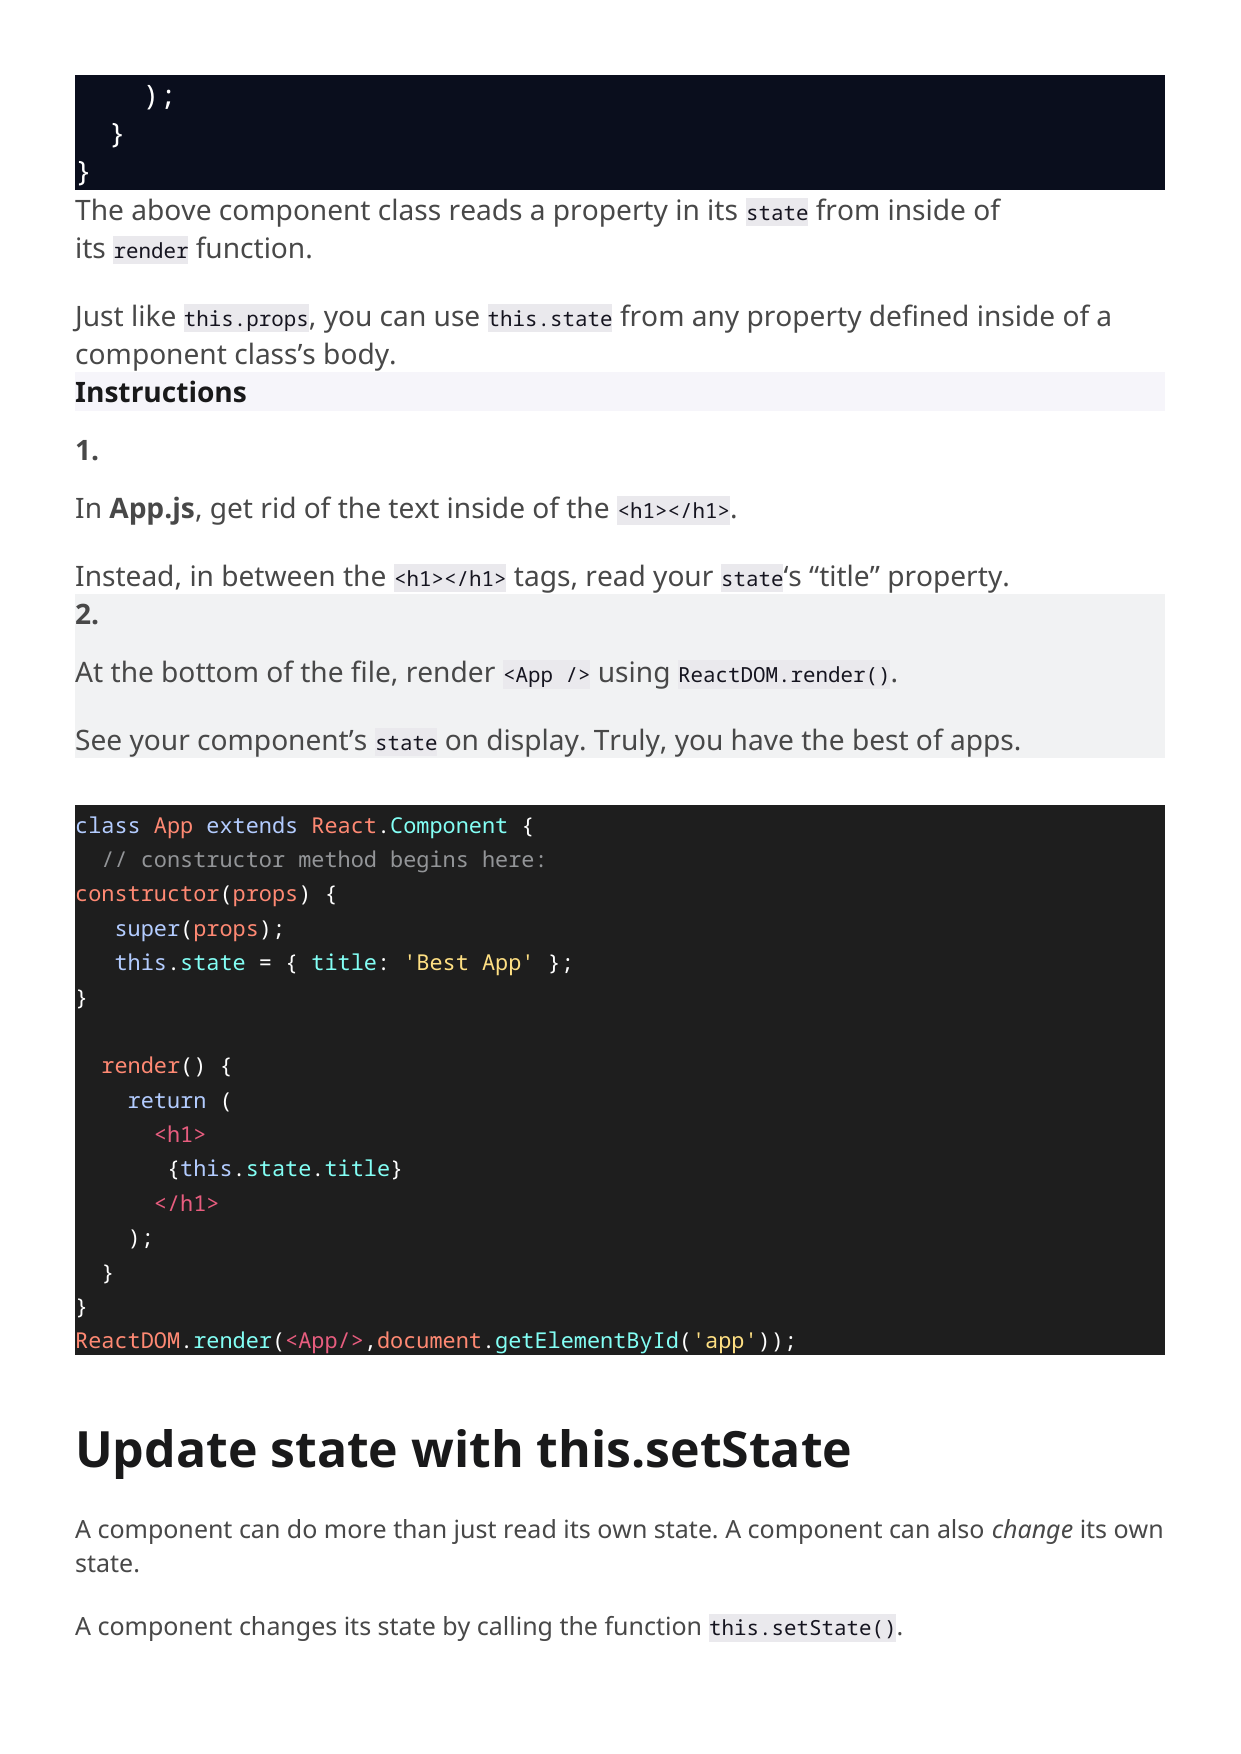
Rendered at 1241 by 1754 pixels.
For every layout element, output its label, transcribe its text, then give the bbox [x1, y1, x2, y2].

text } [75, 152, 1165, 190]
text } [75, 1252, 1165, 1286]
text See your component’s state on display. Truly, you have the best of apps. [75, 720, 1165, 758]
text The above component class reads a property in its state from inside of its render function. [75, 190, 1165, 267]
text </h1> [75, 1183, 1165, 1218]
text Instructions [75, 372, 1165, 411]
text // constructor method begins here: [75, 839, 1165, 874]
text Just like this.props, you can use this.state from any property defined inside of a component class’s body. [75, 296, 1165, 372]
text A component changes its state by calling the function this.setState(). [75, 1609, 1165, 1643]
text constructor(props) { [75, 874, 1165, 908]
text 2. [75, 594, 1165, 633]
text At the bottom of the file, render <App /> using ReactDOM.render(). [75, 652, 1165, 691]
text render() { [75, 1046, 1165, 1080]
text 1. [75, 431, 1165, 469]
text {this.state.title} [75, 1149, 1165, 1183]
text class App extends React.Component { [75, 805, 1165, 839]
text } [75, 977, 1165, 1011]
text A component can do more than just read its own state. A component can also change its own state. [75, 1512, 1165, 1580]
text ); [75, 75, 1165, 113]
text super(props); [75, 908, 1165, 943]
text } [75, 113, 1165, 152]
text } [75, 1286, 1165, 1321]
text <h1> [75, 1114, 1165, 1149]
text In App.js, get rid of the text inside of the <h1></h1>. [75, 488, 1165, 527]
text ReactDOM.render(<App/>,document.getElementById('app')); [75, 1321, 1165, 1355]
text Instead, in between the <h1></h1> tags, read your state‘s “title” property. [75, 556, 1165, 594]
text this.state = { title: 'Best App' }; [75, 943, 1165, 977]
text return ( [75, 1080, 1165, 1114]
text ); [75, 1218, 1165, 1252]
subtitle Update state with this.setState [75, 1414, 1165, 1483]
